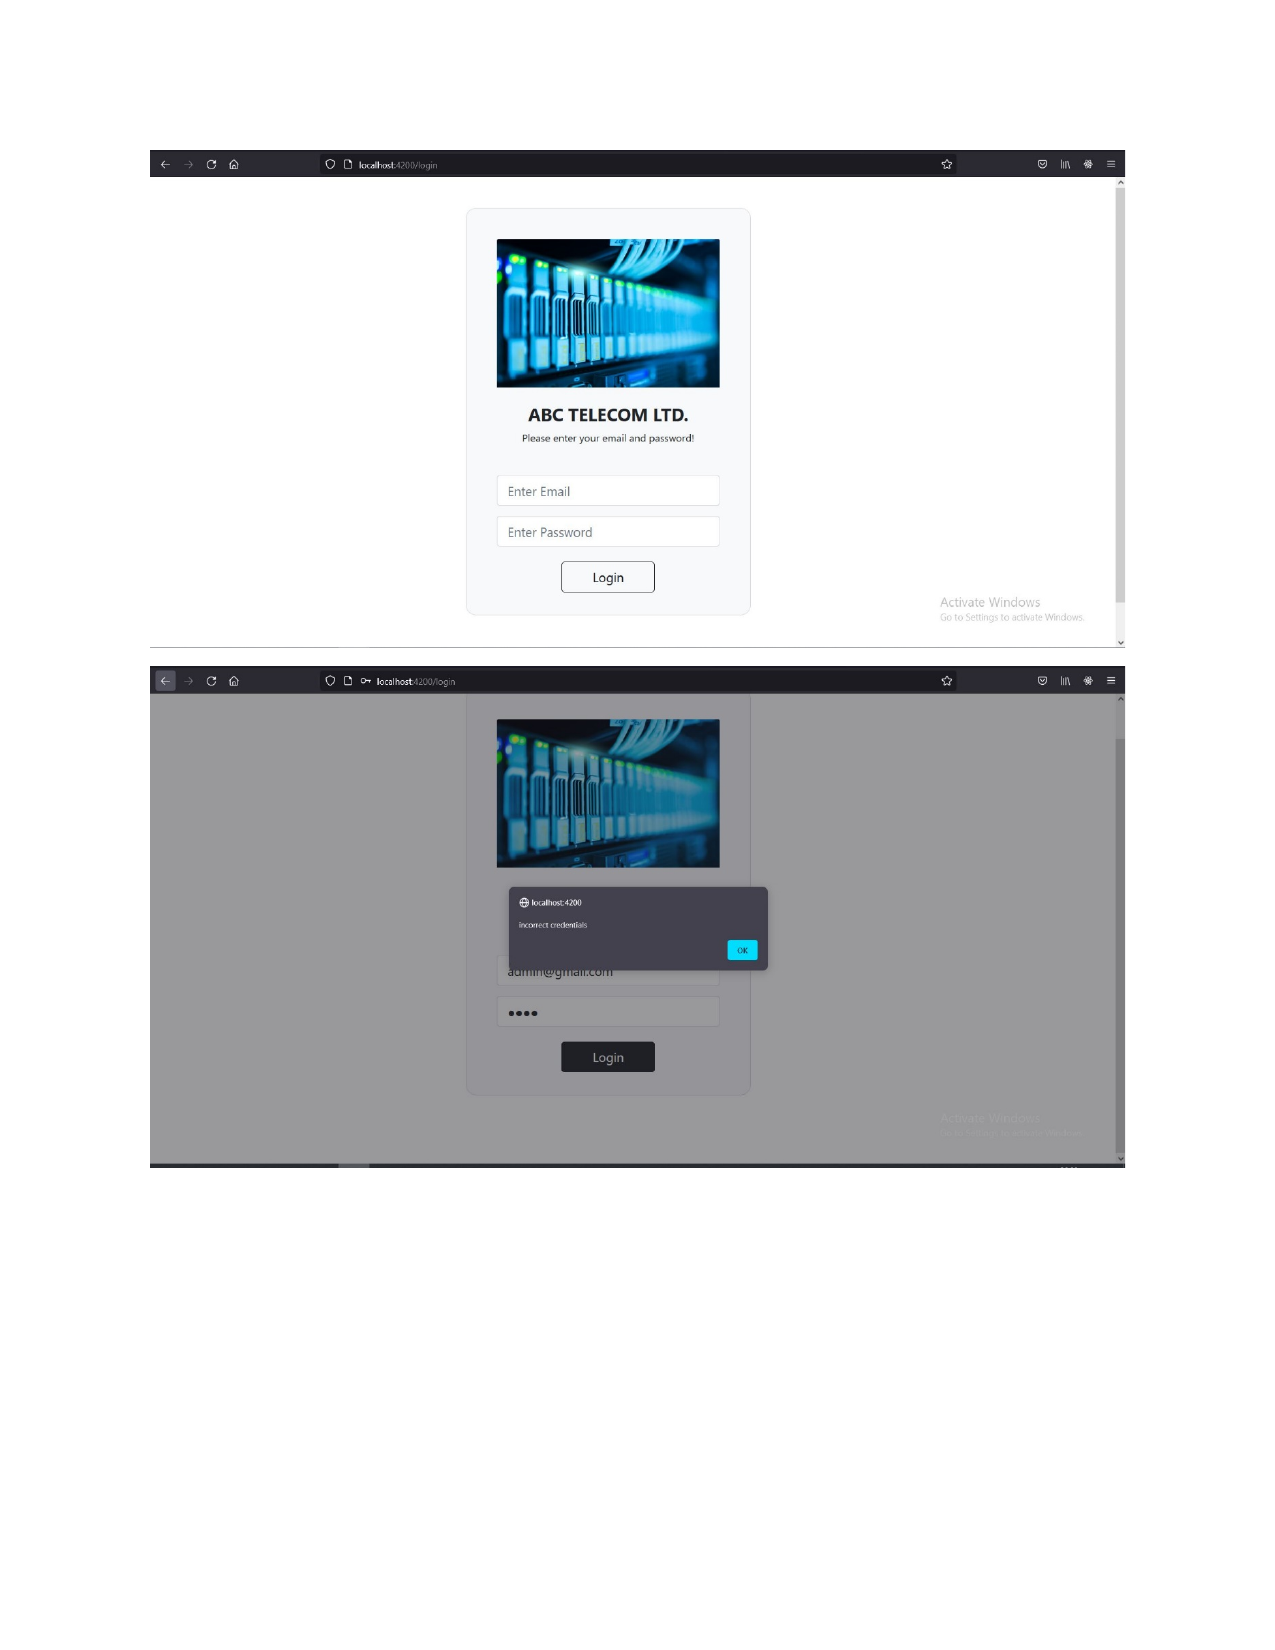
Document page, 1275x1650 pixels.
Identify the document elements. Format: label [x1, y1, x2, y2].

picture [150, 666, 1125, 1168]
picture [150, 150, 1125, 648]
